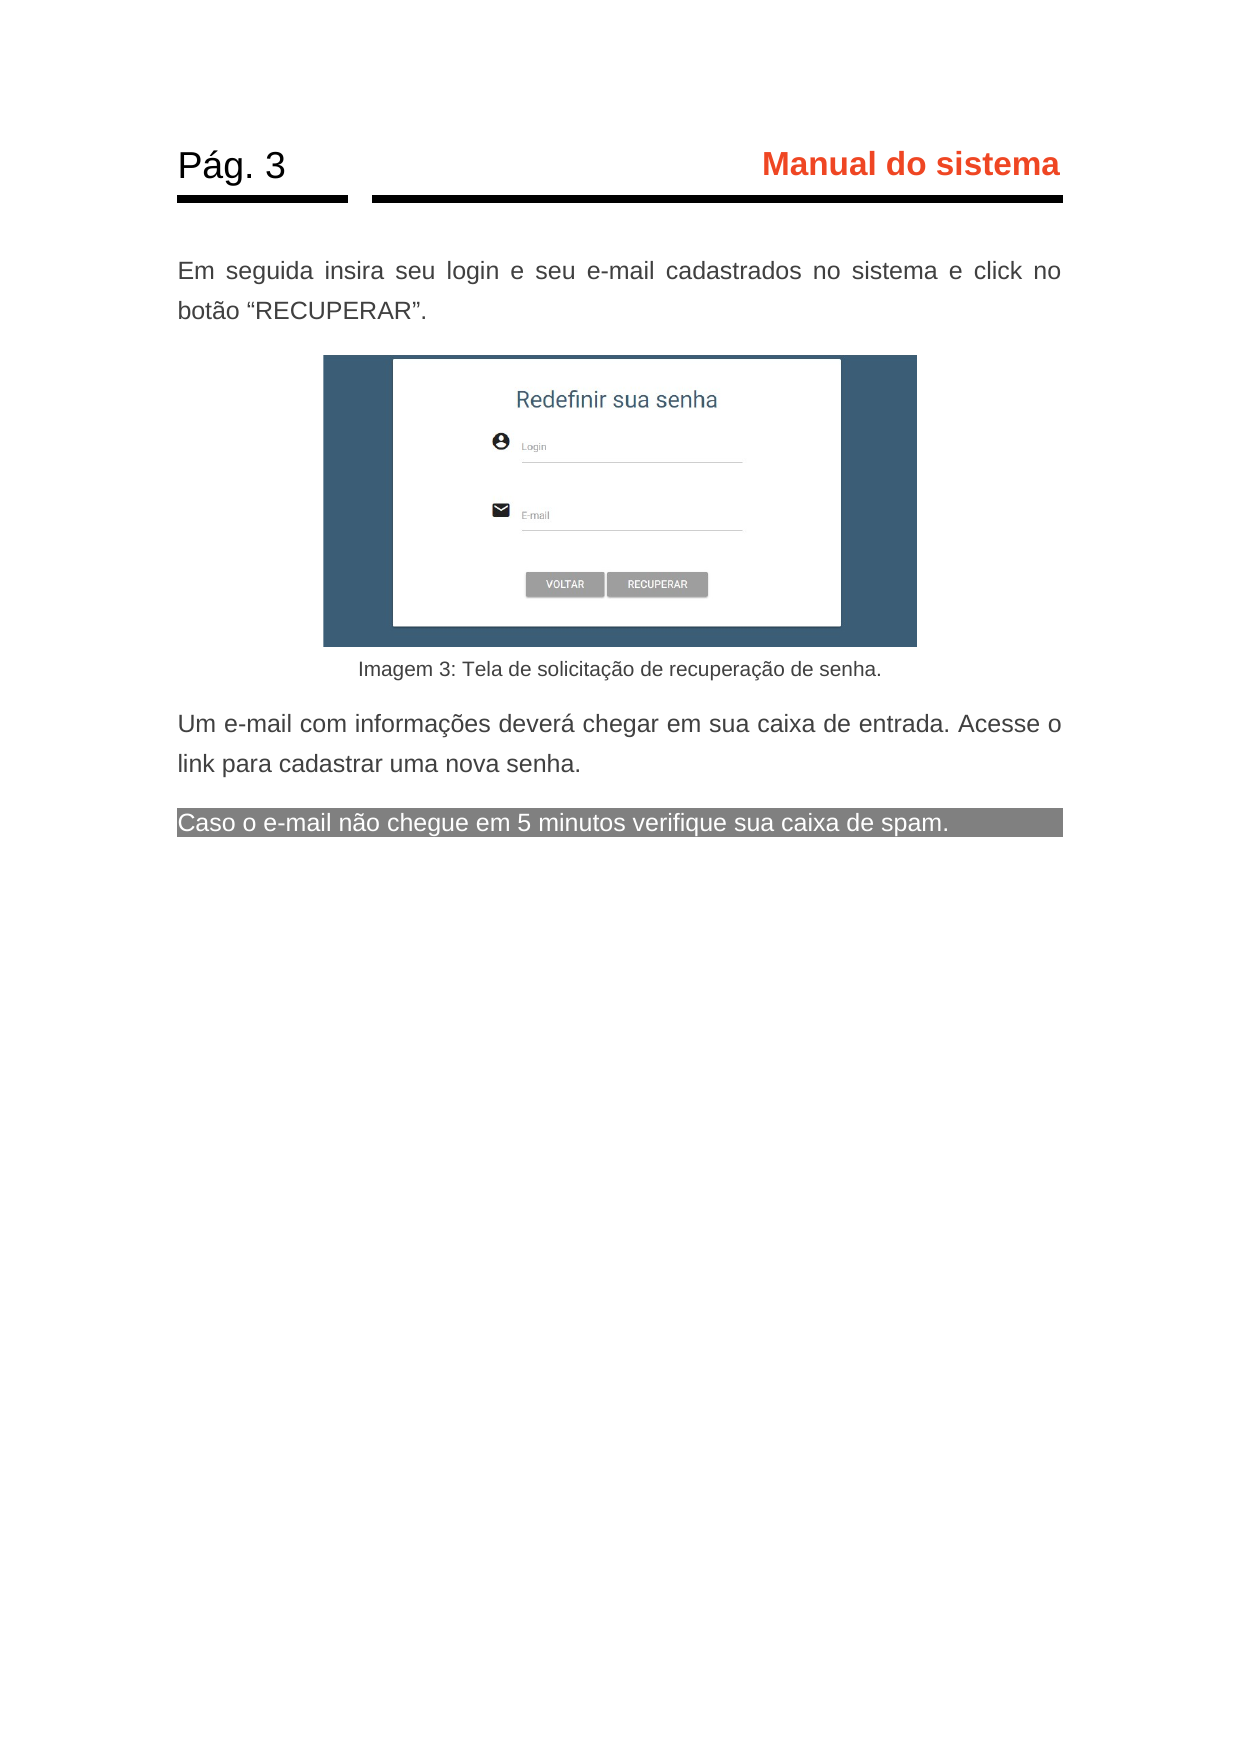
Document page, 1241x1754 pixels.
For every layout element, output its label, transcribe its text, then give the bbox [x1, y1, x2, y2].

text Caso o e-mail não chegue em 5 minutos verifique sua caixa de spam. [177, 808, 1063, 837]
text Um e-mail com informações deverá chegar em sua caixa de entrada. Acesse o link para cadastrar uma nova senha. [177, 709, 1063, 778]
text Imagem 3: Tela de solicitação de recuperação de senha. [177, 656, 1063, 680]
picture [323, 355, 917, 647]
text Em seguida insira seu login e seu e-mail cadastrados no sistema e click no botão “RECUPERAR”. [177, 256, 1063, 325]
